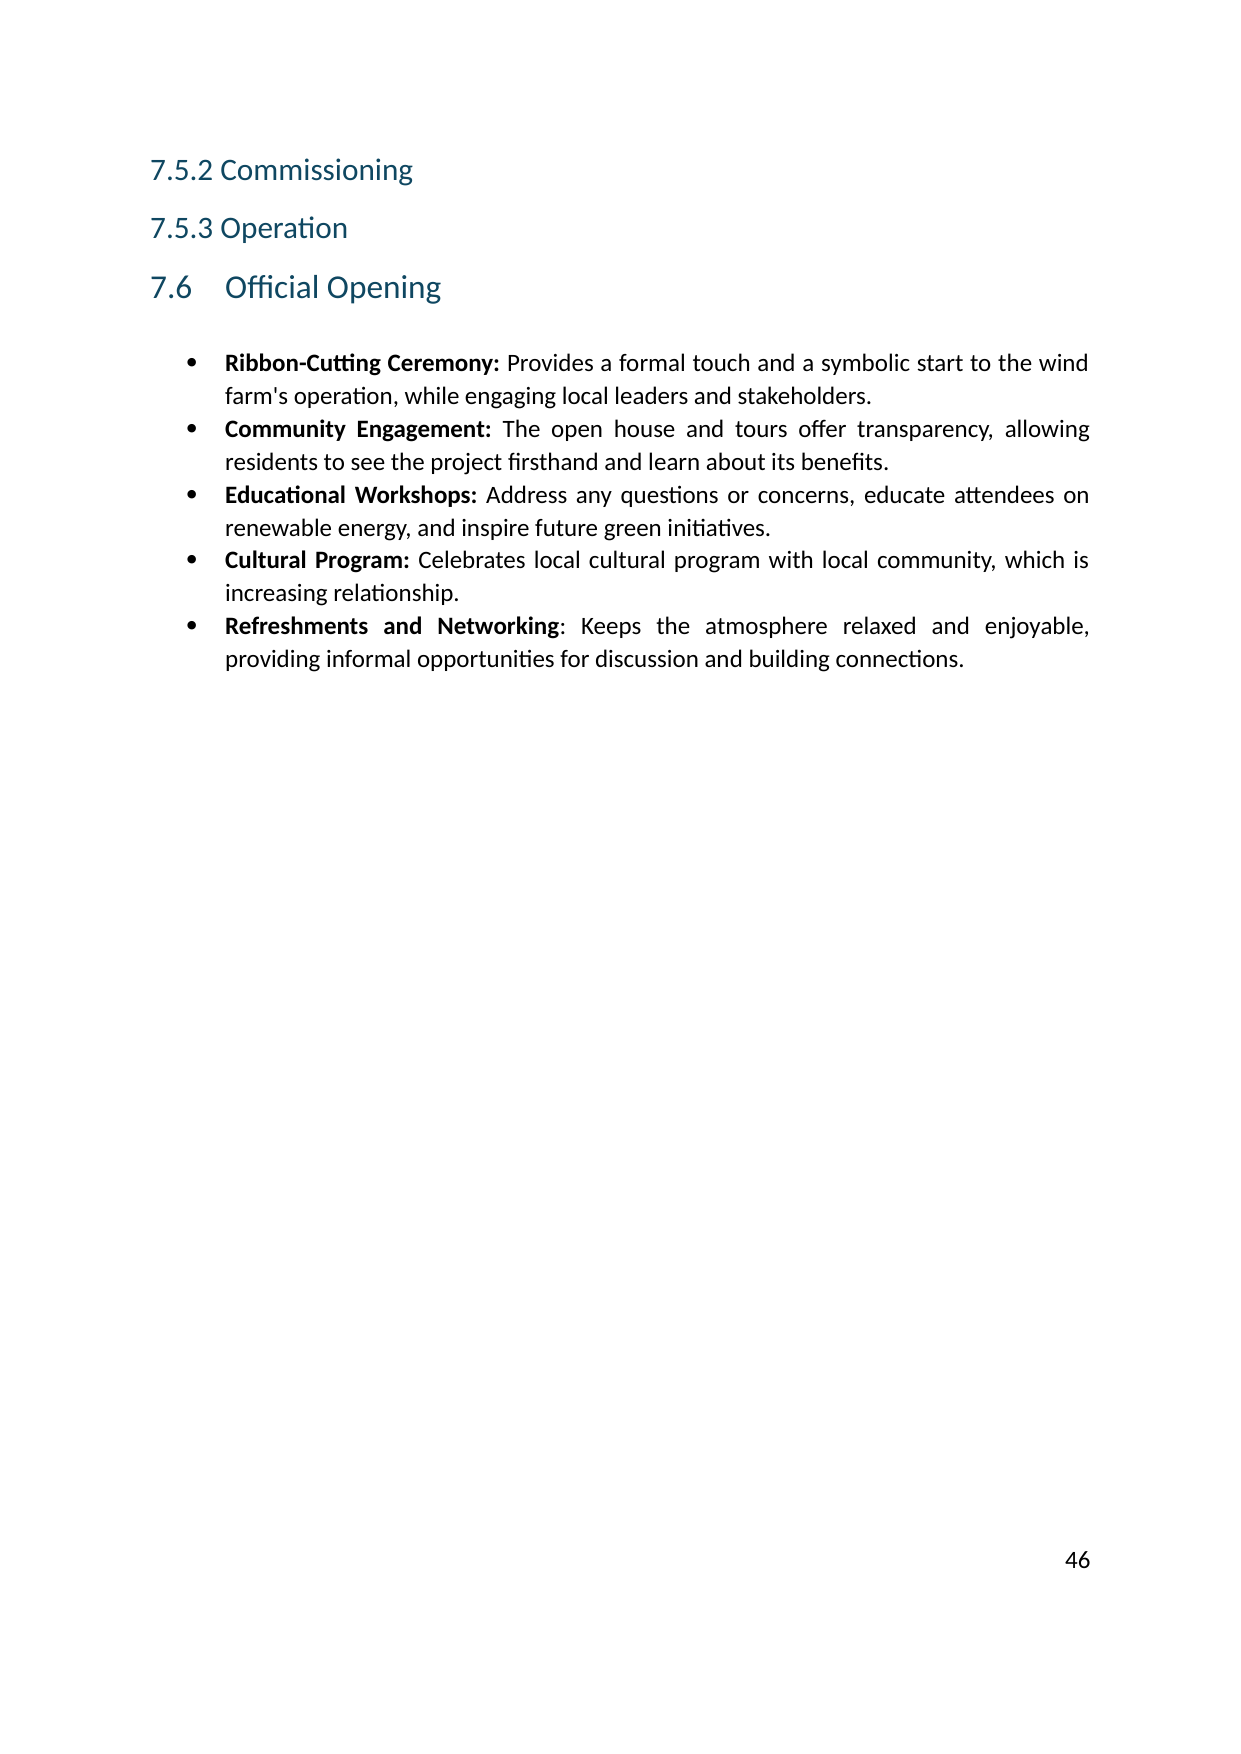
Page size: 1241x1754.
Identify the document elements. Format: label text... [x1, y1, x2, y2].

list Ribbon-Cutting Ceremony: Provides a formal touch and a symbolic start to the wind farm's operation, while engaging local leaders and stakeholders. [187, 347, 1090, 411]
list Refreshments and Networking: Keeps the atmosphere relaxed and enjoyable, providing informal opportunities for discussion and building connections. [187, 610, 1090, 674]
subtitle 7.6 Official Opening [150, 266, 1090, 306]
list Educational Workshops: Address any questions or concerns, educate attendees on renewable energy, and inspire future green initiatives. [187, 479, 1090, 542]
list Community Engagement: The open house and tours offer transparency, allowing residents to see the project firsthand and learn about its benefits. [187, 413, 1090, 476]
subtitle 7.5.2 Commissioning [150, 150, 1090, 188]
list Cultural Program: Celebrates local cultural program with local community, which is increasing relationship. [187, 544, 1090, 608]
subtitle 7.5.3 Operation [150, 208, 1090, 246]
